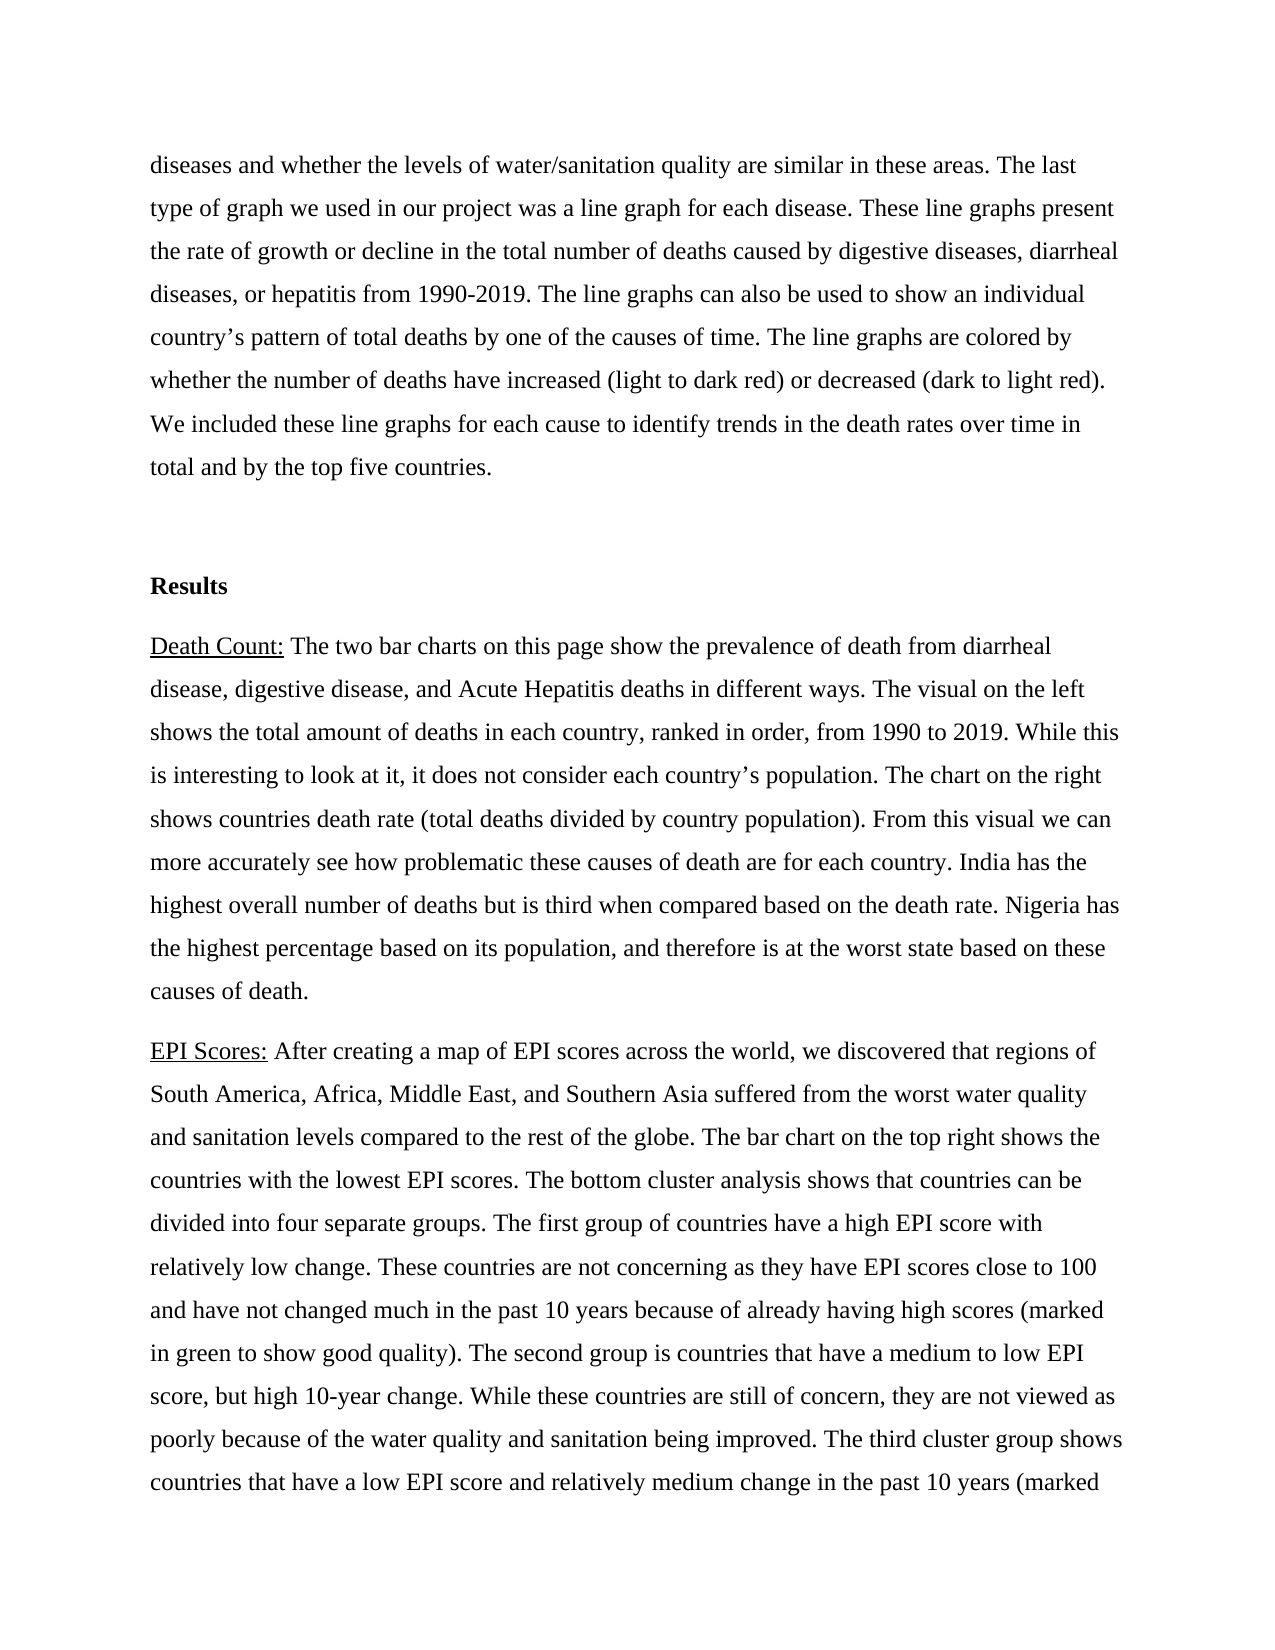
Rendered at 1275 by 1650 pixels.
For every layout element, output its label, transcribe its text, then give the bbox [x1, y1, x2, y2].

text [150, 1036, 1125, 1496]
text Results [150, 571, 1125, 600]
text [150, 150, 1125, 481]
text Death Count: The two bar charts on this page show the prevalence of death from diarrheal disease, digestive disease, and Acute Hepatitis deaths in different ways. The visual on the left shows the total amount of deaths in each country, ranked in order, from 1990 to 2019. While this is interesting to look at it, it does not consider each country’s population. The chart on the right shows countries death rate (total deaths divided by country population). From this visual we can more accurately see how problematic these causes of death are for each country. India has the highest overall number of deaths but is third when compared based on the death rate. Nigeria has the highest percentage based on its population, and therefore is at the worst state based on these causes of death. [150, 631, 1125, 1005]
